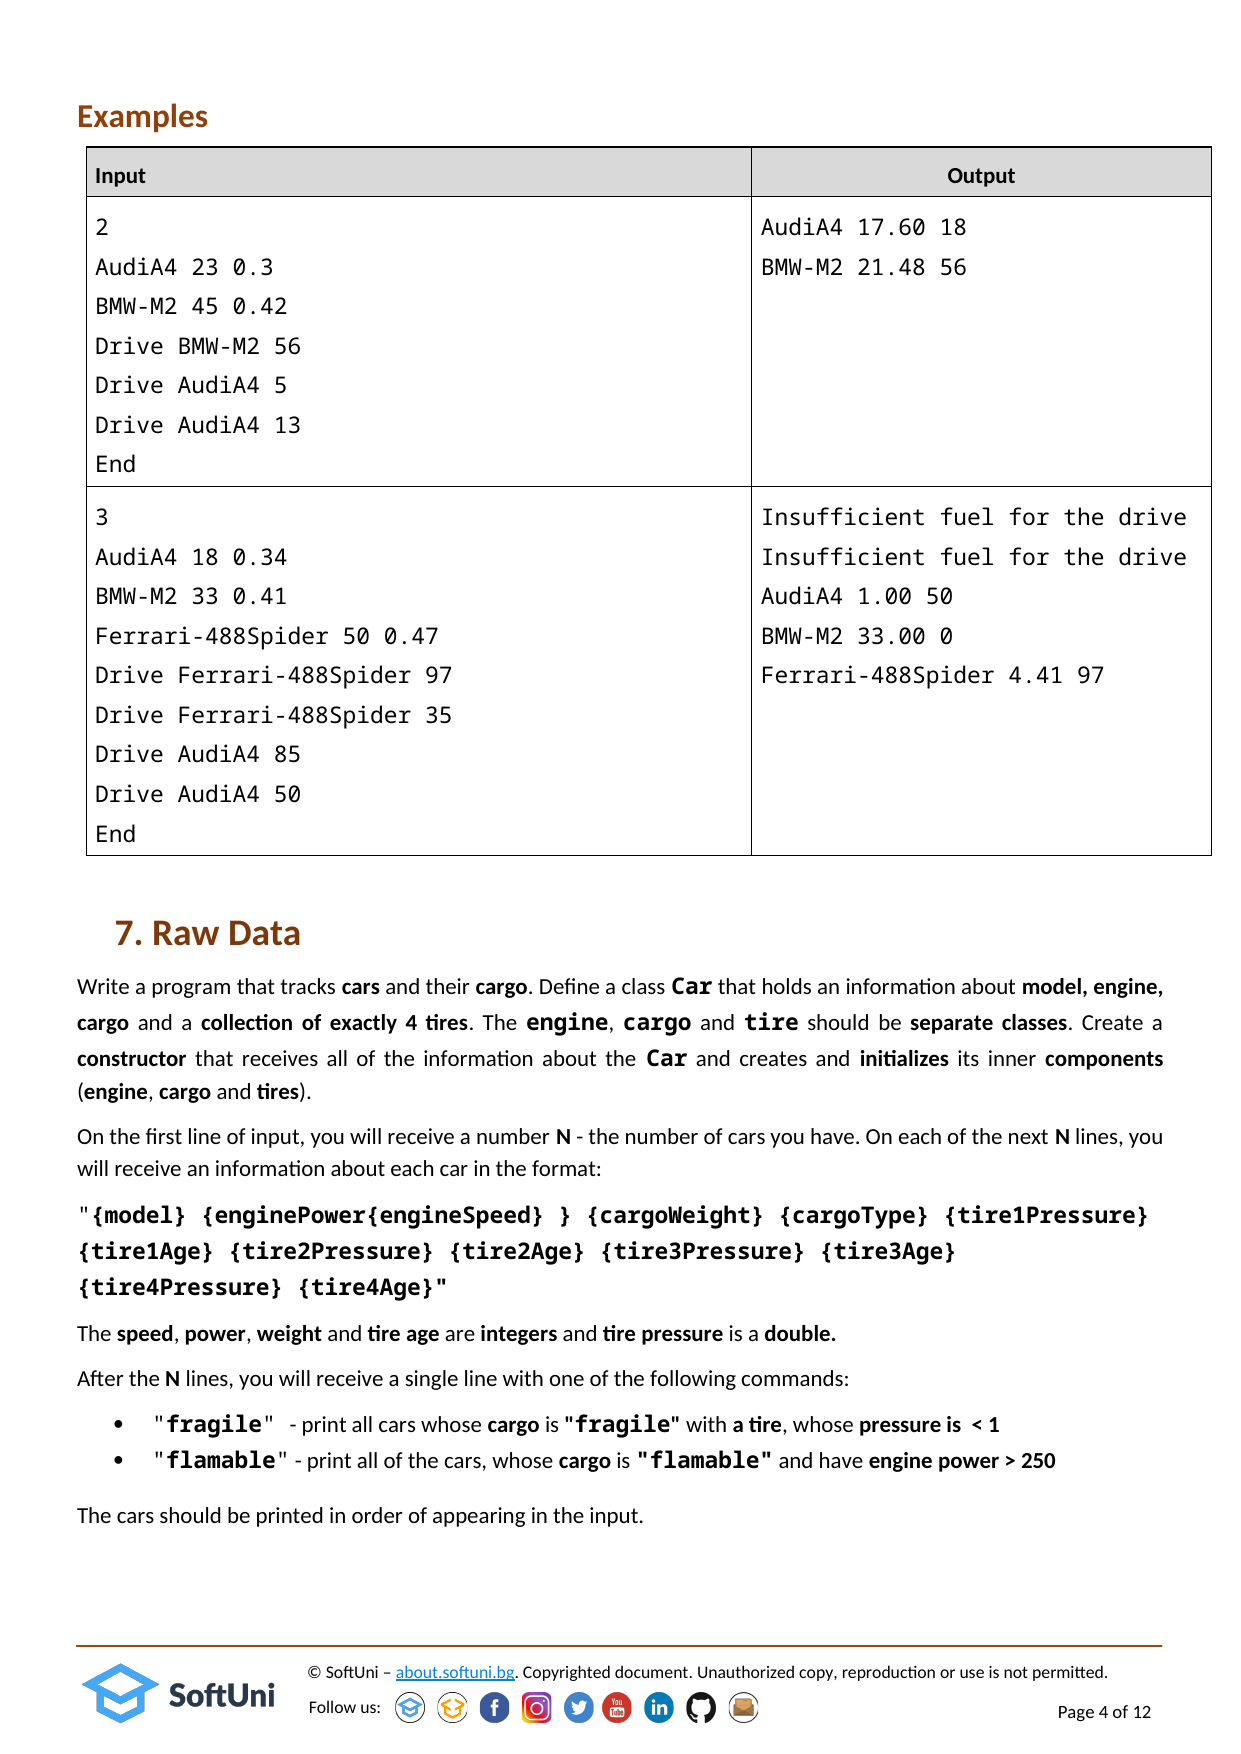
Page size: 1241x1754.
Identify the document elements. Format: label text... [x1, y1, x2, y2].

list "flamable" - print all of the cars, whose cargo is "flamable" and have engine power > 250 [114, 1444, 1163, 1476]
picture [602, 1692, 632, 1723]
table_cell Insufficient fuel for the drive Insufficient fuel for the drive AudiA4 1.00 50 BMW-M2 33.00 0 Ferrari-488Spider 4.41 97 [752, 487, 1211, 855]
picture [665, 1714, 674, 1723]
picture [437, 1692, 468, 1723]
picture [564, 1692, 594, 1723]
picture [644, 1692, 653, 1701]
picture [658, 1705, 667, 1714]
picture [479, 1692, 510, 1723]
subtitle Raw Data [114, 909, 1163, 955]
text The cars should be printed in order of appearing in the input. [77, 1501, 1163, 1529]
text After the N lines, you will receive a single line with one of the following commands: [77, 1364, 1163, 1392]
picture [75, 1658, 281, 1729]
picture [644, 1714, 653, 1723]
picture [522, 1692, 552, 1723]
table_header Output [752, 148, 1211, 196]
subtitle Examples [77, 95, 1163, 136]
table_cell 2 AudiA4 23 0.3 BMW-M2 45 0.42 Drive BMW-M2 56 Drive AudiA4 5 Drive AudiA4 13 End [87, 197, 751, 486]
text "{model} {enginePower{engineSpeed} } {cargoWeight} {cargoType} {tire1Pressure} {tire1Age} {tire2Pressure} {tire2Age} {tire3Pressure} {tire3Age} {tire4Pressure} {tire4Age}" [77, 1199, 1163, 1302]
table_header Input [87, 148, 751, 196]
table_cell 3 AudiA4 18 0.34 BMW-M2 33 0.41 Ferrari-488Spider 50 0.47 Drive Ferrari-488Spider 97 Drive Ferrari-488Spider 35 Drive AudiA4 85 Drive AudiA4 50 End [87, 487, 751, 855]
picture [686, 1692, 716, 1723]
text Write a program that tracks cars and their cargo. Define a class Car that holds an information about model, engine, cargo and a collection of exactly 4 tires. The engine, cargo and tire should be separate classes. Create a constructor that receives all of the information about the Car and creates and initializes its inner components (engine, cargo and tires). [77, 970, 1163, 1105]
picture [728, 1692, 759, 1723]
text The speed, power, weight and tire age are integers and tire pressure is a double. [77, 1319, 1163, 1347]
list "fragile" - print all cars whose cargo is "fragile" with a tire, whose pressure is < 1 [114, 1408, 1163, 1440]
text On the first line of input, you will receive a number N - the number of cars you have. On each of the next N lines, you will receive an information about each car in the format: [77, 1122, 1163, 1182]
table_cell AudiA4 17.60 18 BMW-M2 21.48 56 [752, 197, 1211, 486]
picture [395, 1692, 425, 1723]
picture [665, 1692, 674, 1701]
